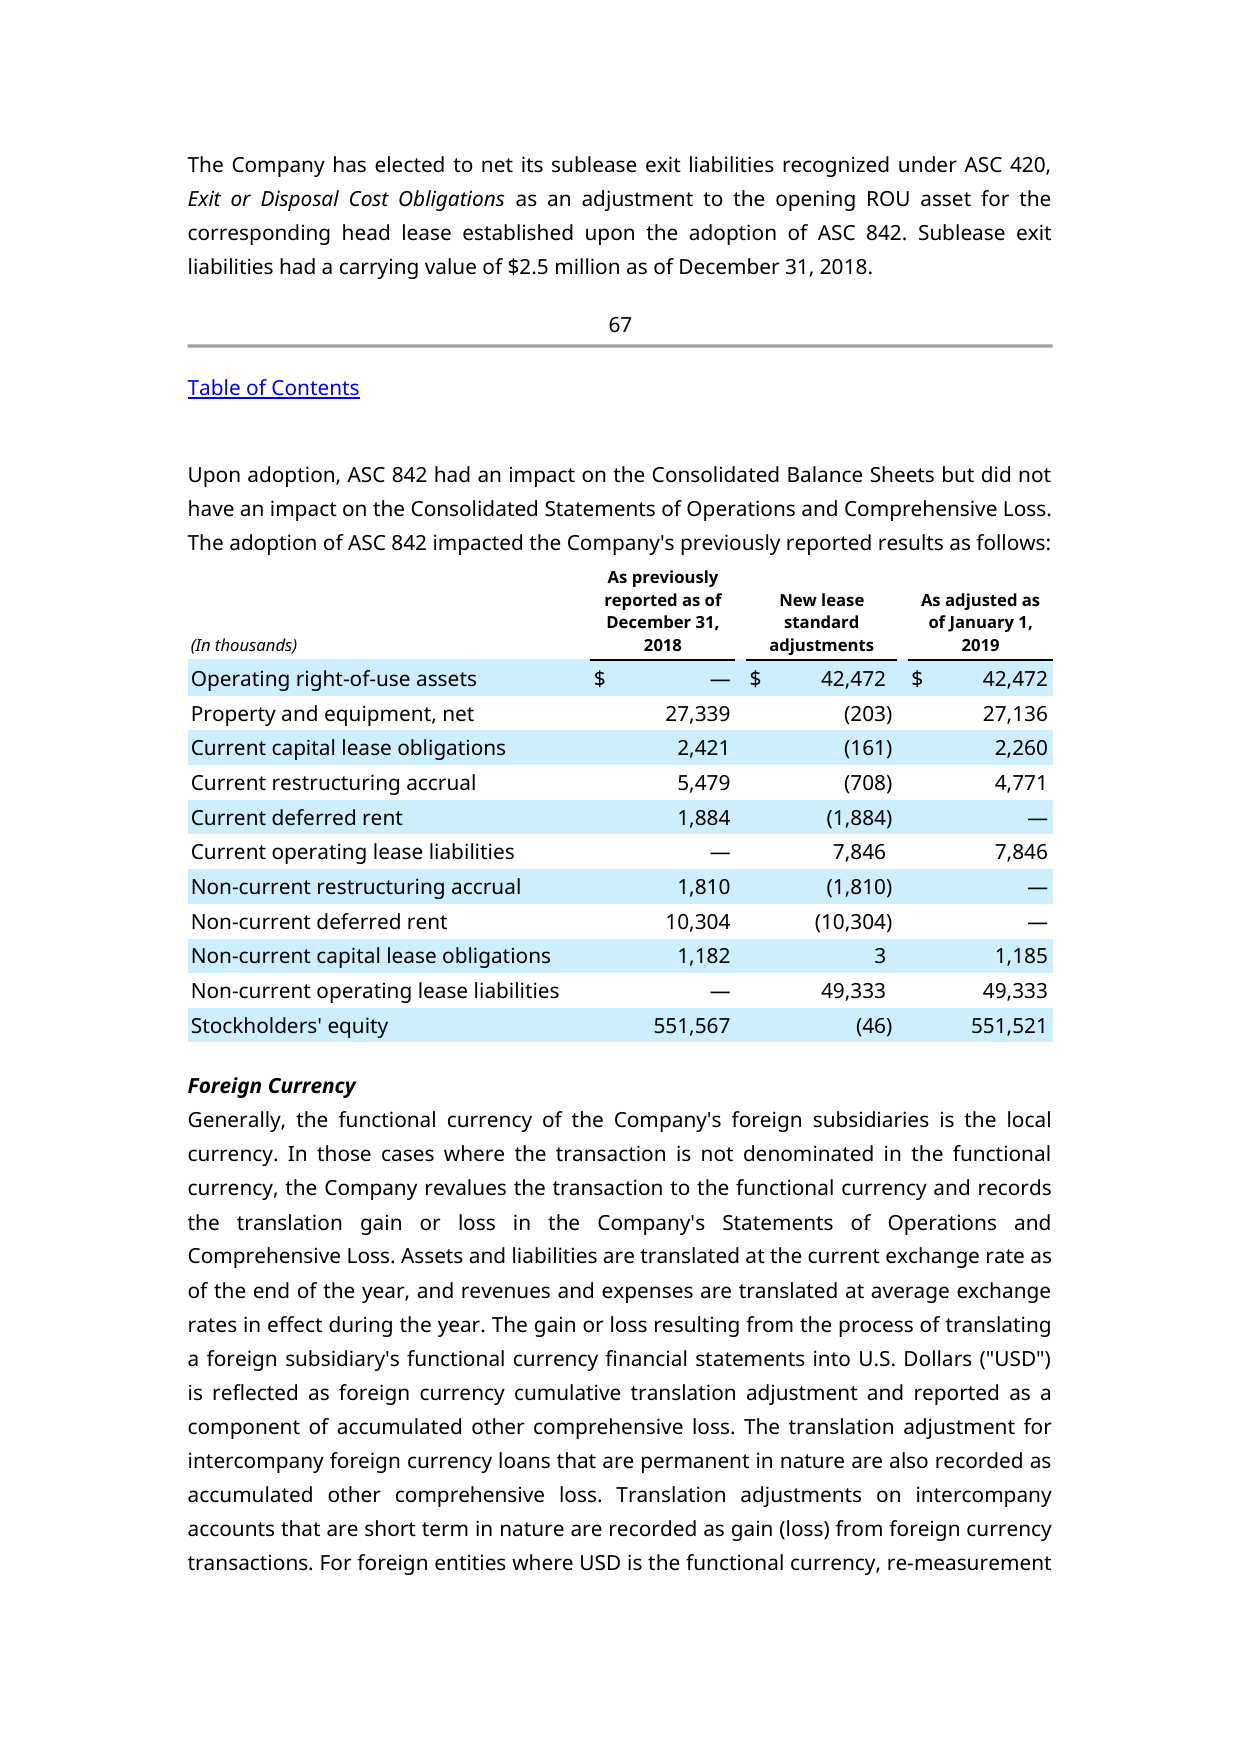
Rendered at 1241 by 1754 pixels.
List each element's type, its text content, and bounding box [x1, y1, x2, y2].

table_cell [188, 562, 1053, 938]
text Foreign Currency [187, 1071, 1053, 1100]
text Upon adoption, ASC 842 had an impact on the Consolidated Balance Sheets but did not have an impact on the Consolidated Statements of Operations and Comprehensive Loss. The adoption of ASC 842 impacted the Company's previously reported results as follows: [187, 460, 1053, 557]
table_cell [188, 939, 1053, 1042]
text 67 [187, 310, 1053, 339]
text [187, 1105, 1053, 1577]
text The Company has elected to net its sublease exit liabilities recognized under ASC 420, Exit or Disposal Cost Obligations as an adjustment to the opening ROU asset for the corresponding head lease established upon the adoption of ASC 842. Sublease exit liabilities had a carrying value of $2.5 million as of December 31, 2018. [187, 150, 1053, 281]
text Table of Contents [187, 373, 1053, 402]
